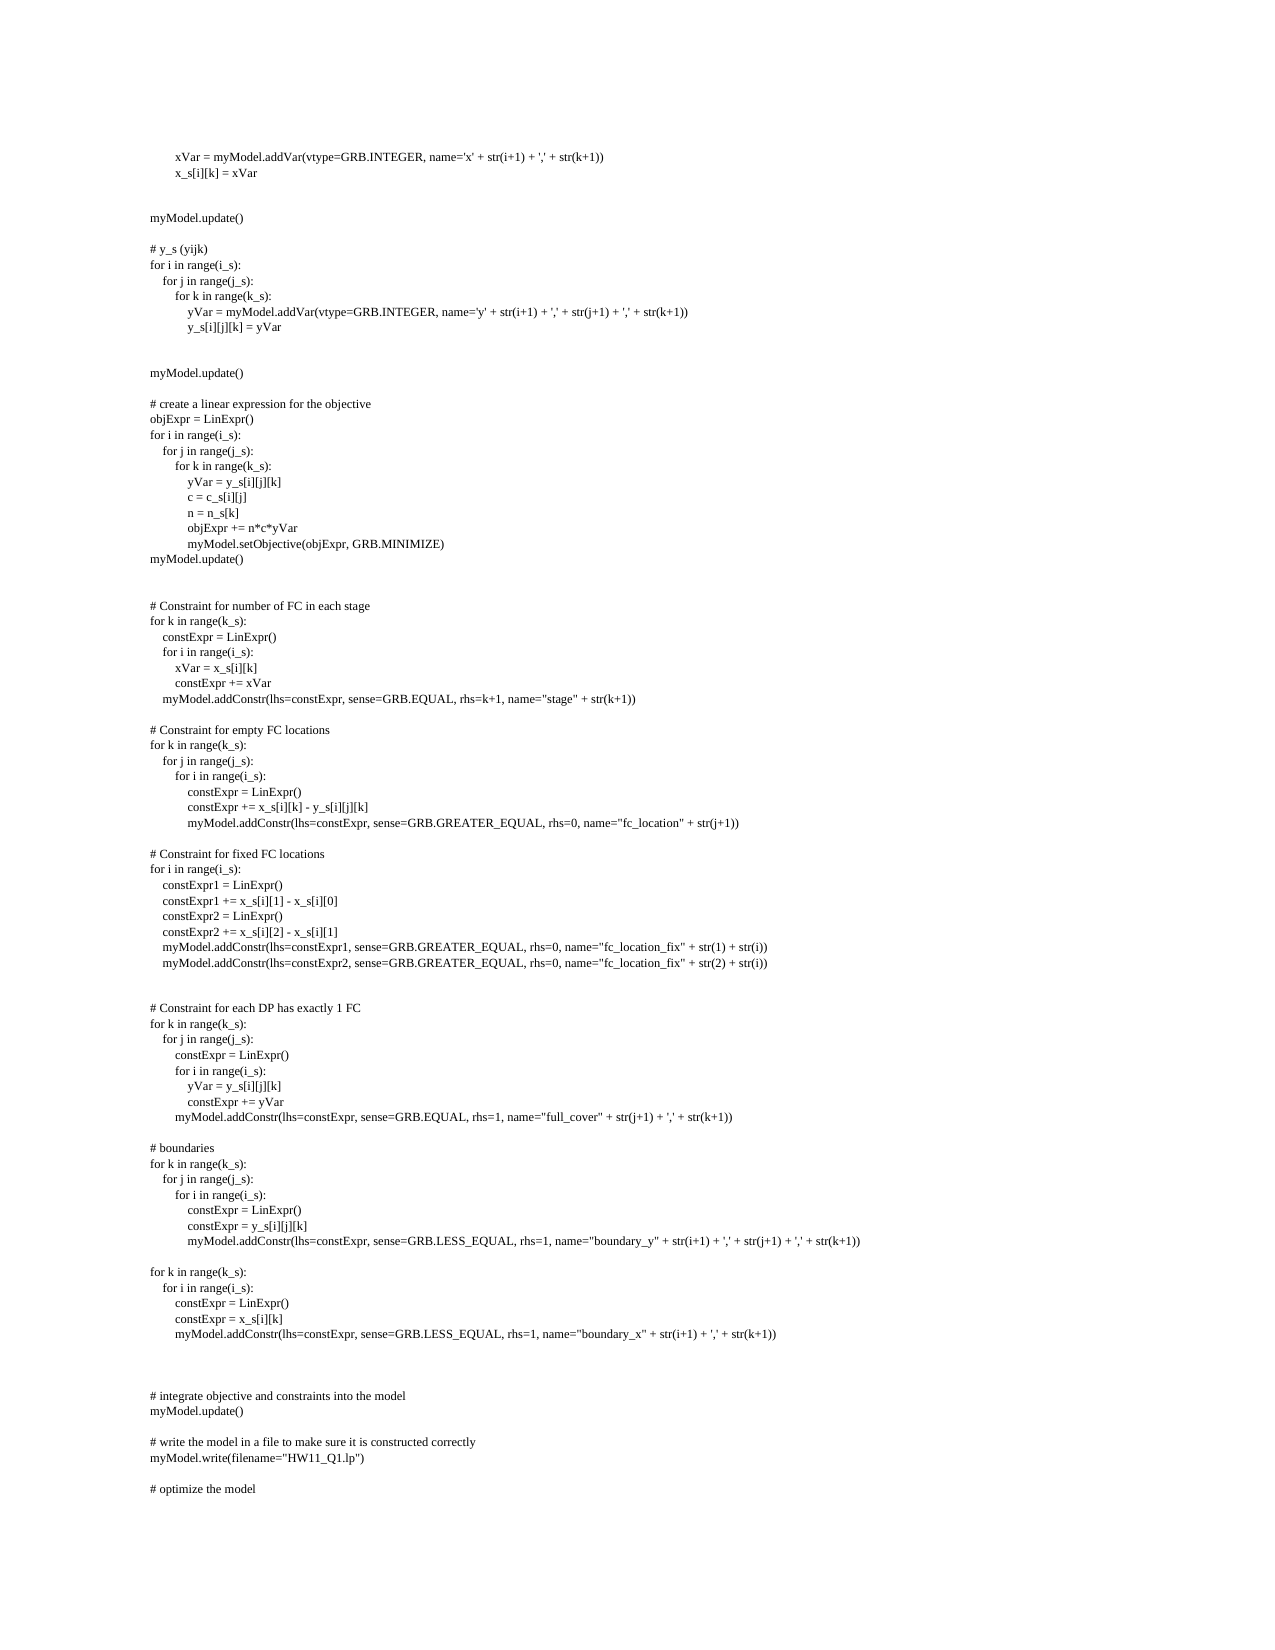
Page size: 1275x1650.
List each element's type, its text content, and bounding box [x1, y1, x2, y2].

text # optimize the model [150, 1481, 1125, 1496]
text # write the model in a file to make sure it is constructed correctly [150, 1435, 1125, 1449]
text constExpr = LinExpr() [150, 1203, 1125, 1217]
text for j in range(j_s): [150, 754, 1125, 768]
text for i in range(i_s): [150, 428, 1125, 442]
text # integrate objective and constraints into the model [150, 1388, 1125, 1403]
text xVar = x_s[i][k] [150, 661, 1125, 675]
text for k in range(k_s): [150, 1265, 1125, 1279]
text constExpr = LinExpr() [150, 1048, 1125, 1062]
text for k in range(k_s): [150, 614, 1125, 628]
text # boundaries [150, 1141, 1125, 1155]
text myModel.addConstr(lhs=constExpr, sense=GRB.EQUAL, rhs=1, name="full_cover" + str(j+1) + ',' + str(k+1)) [150, 1110, 1125, 1124]
text # Constraint for fixed FC locations [150, 847, 1125, 861]
text myModel.addConstr(lhs=constExpr2, sense=GRB.GREATER_EQUAL, rhs=0, name="fc_location_fix" + str(2) + str(i)) [150, 955, 1125, 970]
text for i in range(i_s): [150, 258, 1125, 272]
text for j in range(j_s): [150, 1032, 1125, 1047]
text constExpr += x_s[i][k] - y_s[i][j][k] [150, 800, 1125, 814]
text xVar = myModel.addVar(vtype=GRB.INTEGER, name='x' + str(i+1) + ',' + str(k+1)) [150, 150, 1125, 164]
text constExpr = LinExpr() [150, 629, 1125, 644]
text # Constraint for empty FC locations [150, 723, 1125, 737]
text objExpr += n*c*yVar [150, 521, 1125, 535]
text for j in range(j_s): [150, 273, 1125, 288]
text x_s[i][k] = xVar [150, 166, 1125, 180]
text for i in range(i_s): [150, 1281, 1125, 1295]
text for i in range(i_s): [150, 769, 1125, 783]
text myModel.update() [150, 552, 1125, 566]
text for k in range(k_s): [150, 459, 1125, 473]
text yVar = myModel.addVar(vtype=GRB.INTEGER, name='y' + str(i+1) + ',' + str(j+1) + ',' + str(k+1)) [150, 304, 1125, 319]
text yVar = y_s[i][j][k] [150, 1079, 1125, 1093]
text myModel.addConstr(lhs=constExpr, sense=GRB.EQUAL, rhs=k+1, name="stage" + str(k+1)) [150, 692, 1125, 706]
text for k in range(k_s): [150, 738, 1125, 752]
text constExpr = LinExpr() [150, 1296, 1125, 1310]
text constExpr = x_s[i][k] [150, 1312, 1125, 1326]
text constExpr += yVar [150, 1094, 1125, 1109]
text # Constraint for each DP has exactly 1 FC [150, 1001, 1125, 1016]
text myModel.addConstr(lhs=constExpr1, sense=GRB.GREATER_EQUAL, rhs=0, name="fc_location_fix" + str(1) + str(i)) [150, 940, 1125, 954]
text constExpr = y_s[i][j][k] [150, 1218, 1125, 1233]
text # create a linear expression for the objective [150, 397, 1125, 411]
text for j in range(j_s): [150, 443, 1125, 458]
text myModel.update() [150, 211, 1125, 226]
text for i in range(i_s): [150, 1187, 1125, 1202]
text myModel.addConstr(lhs=constExpr, sense=GRB.LESS_EQUAL, rhs=1, name="boundary_x" + str(i+1) + ',' + str(k+1)) [150, 1327, 1125, 1341]
text for j in range(j_s): [150, 1172, 1125, 1186]
text myModel.update() [150, 1404, 1125, 1418]
text n = n_s[k] [150, 505, 1125, 520]
text myModel.write(filename="HW11_Q1.lp") [150, 1450, 1125, 1465]
text yVar = y_s[i][j][k] [150, 474, 1125, 489]
text constExpr1 = LinExpr() [150, 878, 1125, 892]
text constExpr1 += x_s[i][1] - x_s[i][0] [150, 893, 1125, 908]
text constExpr += xVar [150, 676, 1125, 690]
text constExpr = LinExpr() [150, 785, 1125, 799]
text for k in range(k_s): [150, 1156, 1125, 1171]
text myModel.setObjective(objExpr, GRB.MINIMIZE) [150, 536, 1125, 551]
text objExpr = LinExpr() [150, 412, 1125, 427]
text c = c_s[i][j] [150, 490, 1125, 504]
text constExpr2 += x_s[i][2] - x_s[i][1] [150, 924, 1125, 939]
text for k in range(k_s): [150, 1017, 1125, 1031]
text for i in range(i_s): [150, 1063, 1125, 1078]
text for i in range(i_s): [150, 645, 1125, 659]
text constExpr2 = LinExpr() [150, 909, 1125, 923]
text # Constraint for number of FC in each stage [150, 598, 1125, 613]
text y_s[i][j][k] = yVar [150, 320, 1125, 334]
text for i in range(i_s): [150, 862, 1125, 877]
text myModel.update() [150, 366, 1125, 380]
text # y_s (yijk) [150, 242, 1125, 257]
text myModel.addConstr(lhs=constExpr, sense=GRB.LESS_EQUAL, rhs=1, name="boundary_y" + str(i+1) + ',' + str(j+1) + ',' + str(k+1)) [150, 1234, 1125, 1248]
text myModel.addConstr(lhs=constExpr, sense=GRB.GREATER_EQUAL, rhs=0, name="fc_location" + str(j+1)) [150, 816, 1125, 830]
text for k in range(k_s): [150, 289, 1125, 303]
